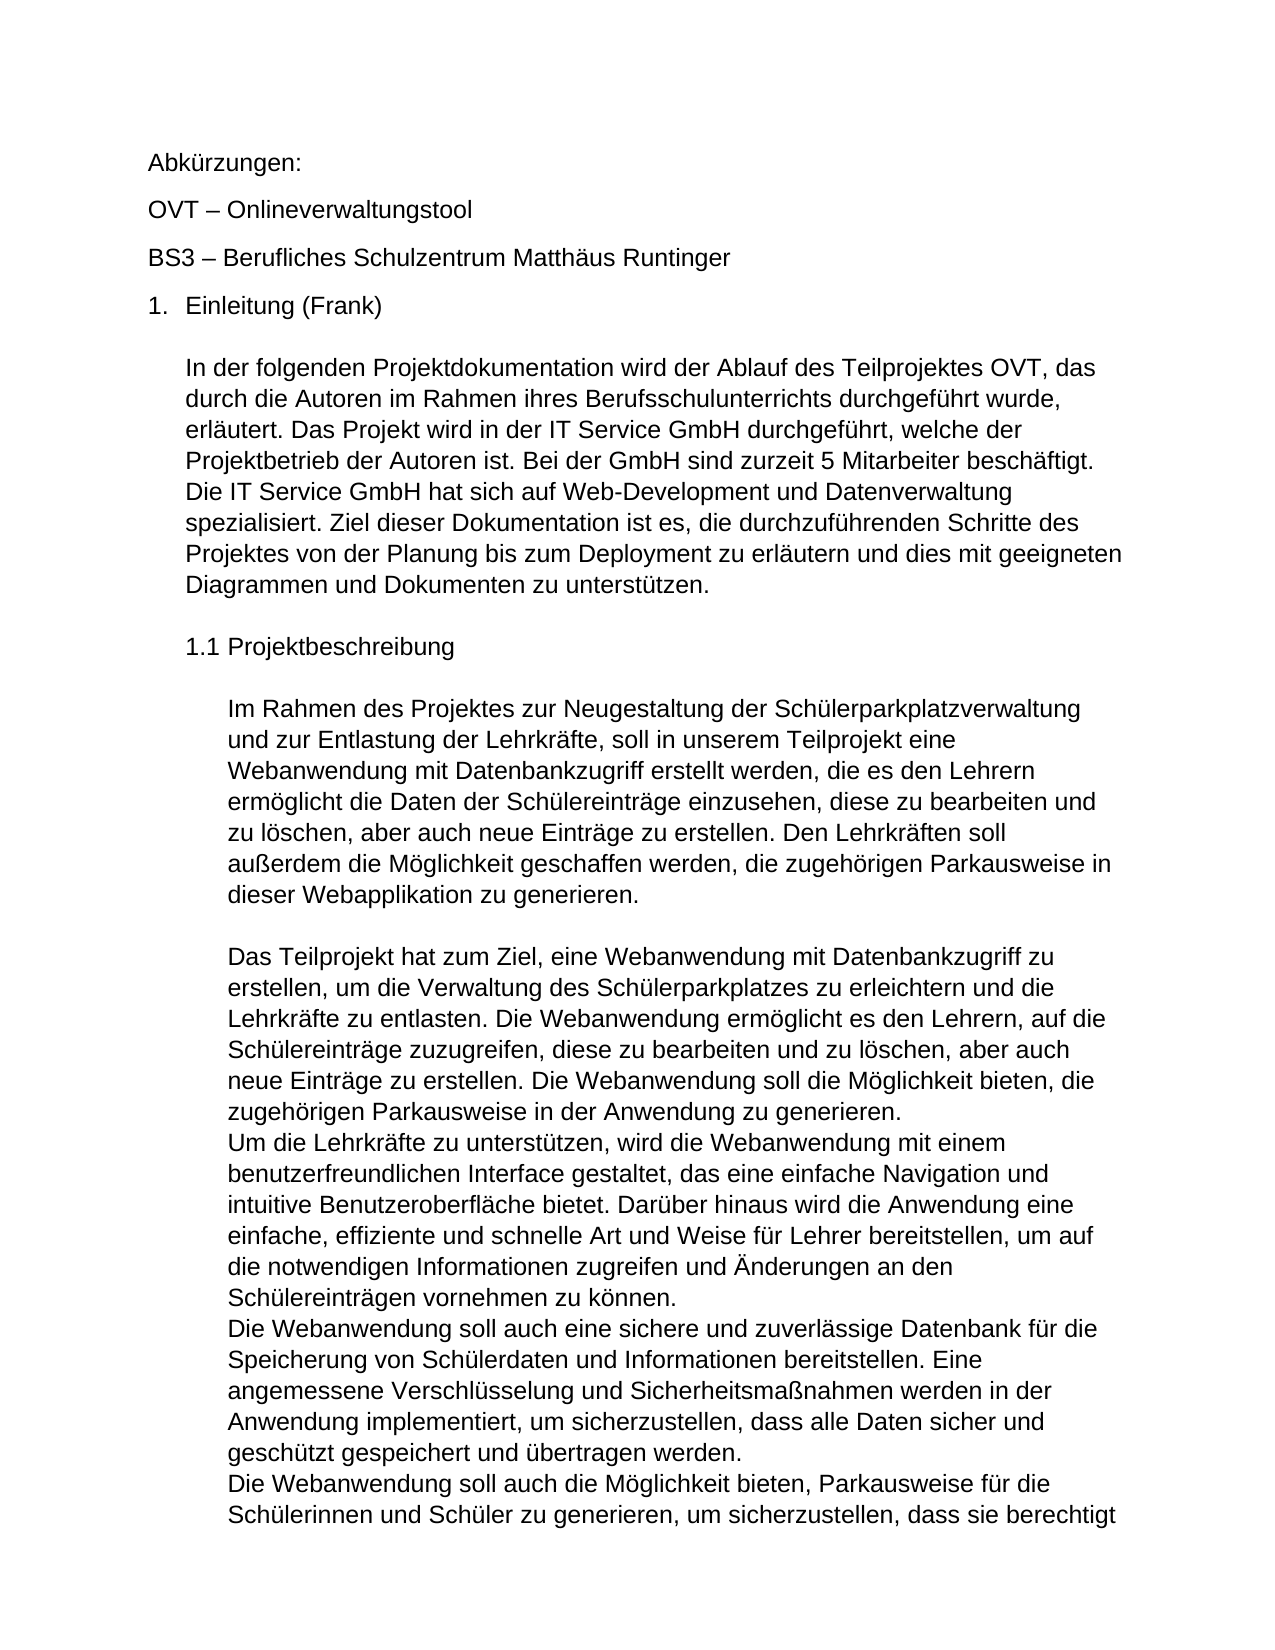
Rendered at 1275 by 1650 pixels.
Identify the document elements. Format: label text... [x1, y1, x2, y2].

list Einleitung (Frank) [148, 291, 1127, 319]
text OVT – Onlineverwaltungstool [148, 195, 1127, 224]
text BS3 – Berufliches Schulzentrum Matthäus Runtinger [148, 243, 1127, 272]
text Abkürzungen: [148, 148, 1127, 176]
list Das Teilprojekt hat zum Ziel, eine Webanwendung mit Datenbankzugriff zu erstellen, um die Verwaltung des Schülerparkplatzes zu erleichtern und die Lehrkräfte zu entlasten. Die Webanwendung ermöglicht es den Lehrern, auf die Schülereinträge zuzugreifen, diese zu bearbeiten und zu löschen, aber auch neue Einträge zu erstellen. Die Webanwendung soll die Möglichkeit bieten, die zugehörigen Parkausweise in der Anwendung zu generieren. [227, 941, 1127, 1125]
list Die Webanwendung soll auch eine sichere und zuverlässige Datenbank für die Speicherung von Schülerdaten und Informationen bereitstellen. Eine angemessene Verschlüsselung und Sicherheitsmaßnahmen werden in der Anwendung implementiert, um sicherzustellen, dass alle Daten sicher und geschützt gespeichert und übertragen werden. [227, 1314, 1127, 1467]
list Um die Lehrkräfte zu unterstützen, wird die Webanwendung mit einem benutzerfreundlichen Interface gestaltet, das eine einfache Navigation und intuitive Benutzeroberfläche bietet. Darüber hinaus wird die Anwendung eine einfache, effiziente und schnelle Art und Weise für Lehrer bereitstellen, um auf die notwendigen Informationen zugreifen und Änderungen an den Schülereinträgen vornehmen zu können. [227, 1128, 1127, 1312]
list In der folgenden Projektdokumentation wird der Ablauf des Teilprojektes OVT, das durch die Autoren im Rahmen ihres Berufsschulunterrichts durchgeführt wurde, erläutert. Das Projekt wird in der IT Service GmbH durchgeführt, welche der Projektbetrieb der Autoren ist. Bei der GmbH sind zurzeit 5 Mitarbeiter beschäftigt. Die IT Service GmbH hat sich auf Web-Development und Datenverwaltung spezialisiert. Ziel dieser Dokumentation ist es, die durchzuführenden Schritte des Projektes von der Planung bis zum Deployment zu erläutern und dies mit geeigneten Diagrammen und Dokumenten zu unterstützen. [185, 353, 1127, 629]
list Projektbeschreibung [185, 632, 1127, 660]
list Im Rahmen des Projektes zur Neugestaltung der Schülerparkplatzverwaltung und zur Entlastung der Lehrkräfte, soll in unserem Teilprojekt eine Webanwendung mit Datenbankzugriff erstellt werden, die es den Lehrern ermöglicht die Daten der Schülereinträge einzusehen, diese zu bearbeiten und zu löschen, aber auch neue Einträge zu erstellen. Den Lehrkräften soll außerdem die Möglichkeit geschaffen werden, die zugehörigen Parkausweise in dieser Webapplikation zu generieren. [227, 694, 1127, 909]
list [227, 1469, 1127, 1529]
